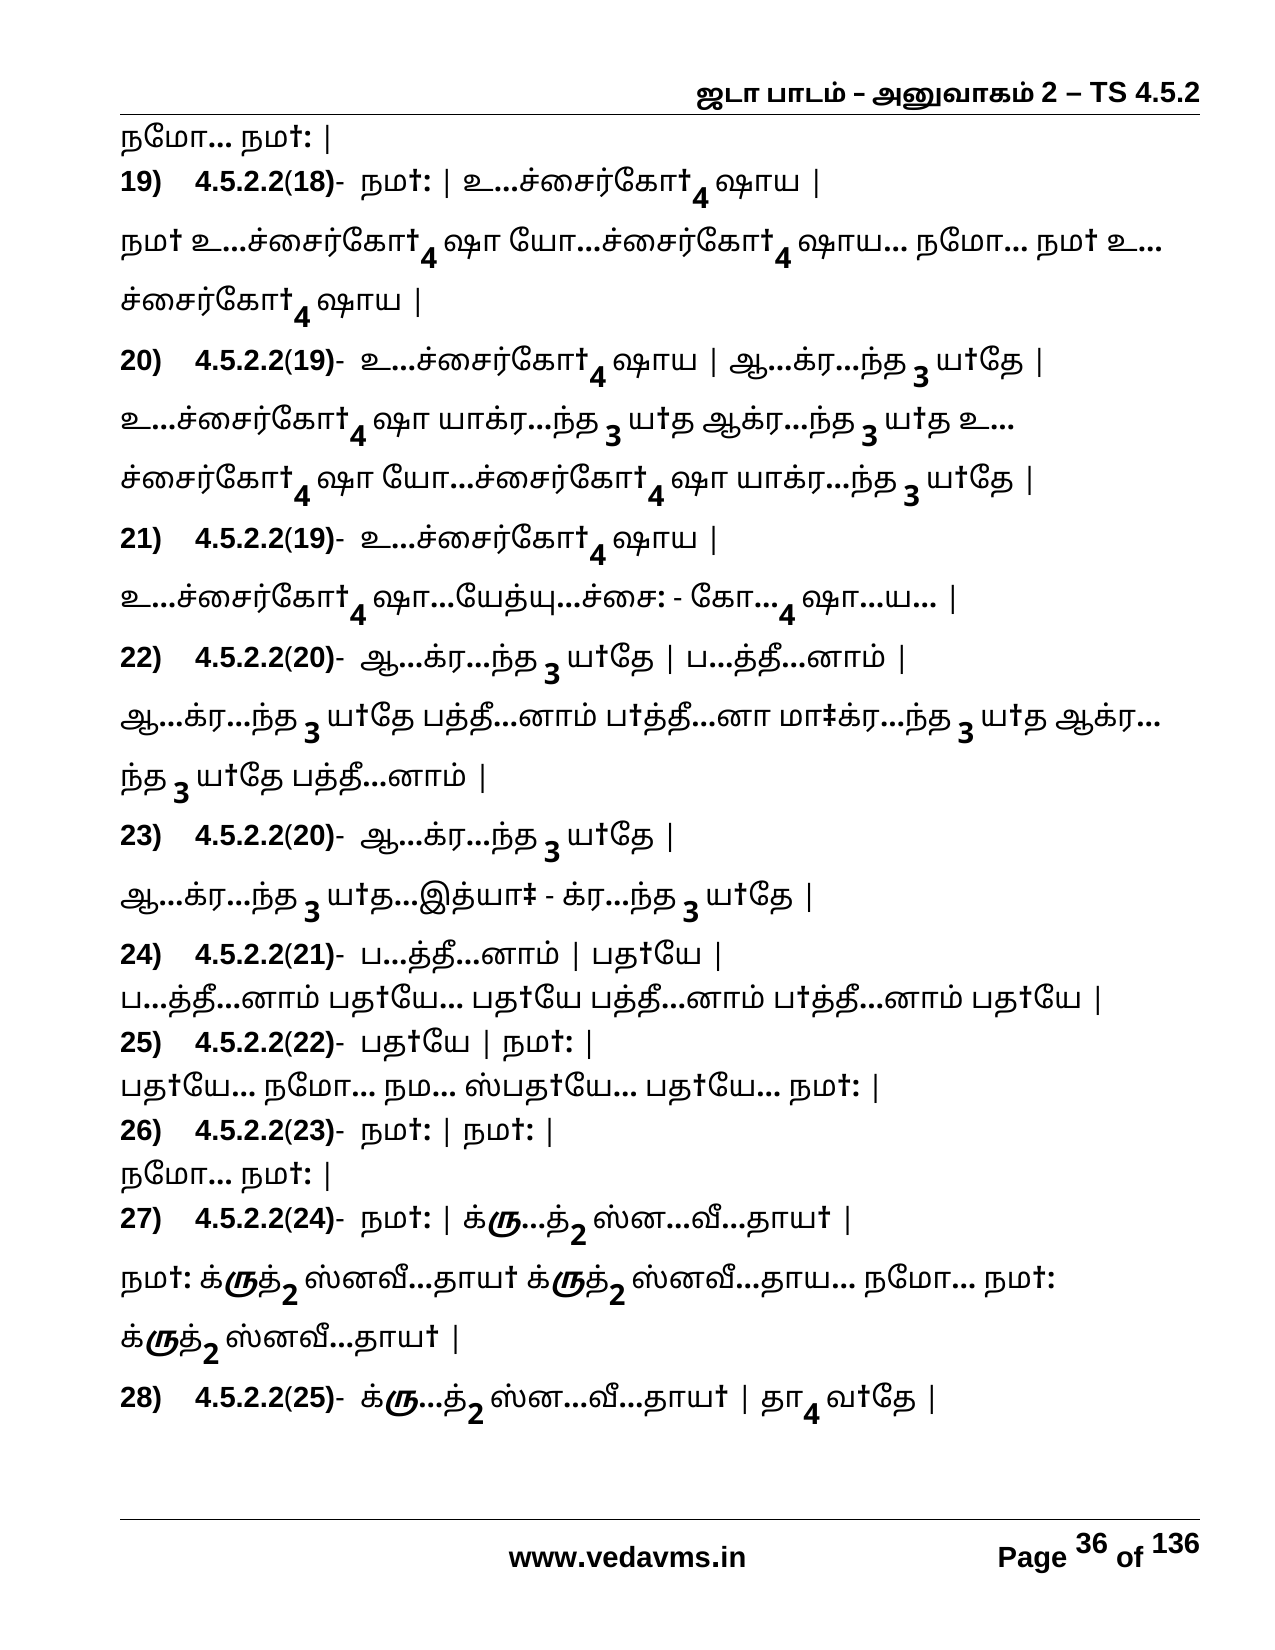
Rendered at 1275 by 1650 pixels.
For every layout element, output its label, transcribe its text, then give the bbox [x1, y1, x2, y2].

text ஆ…க்ர…ந்த3ய†தே பத்தீ…னாம் ப†த்தீ…னா மா‡க்ர…ந்த3ய†த ஆக்ர…ந்த3ய†தே பத்தீ…னாம் | [120, 696, 1200, 812]
text 19) 4.5.2.2(18)- நம†: | உ…ச்சைர்கோ†4ஷாய | [120, 160, 1200, 217]
text நமோ… நம†: | [120, 1153, 1200, 1195]
text 26) 4.5.2.2(23)- நம†: | நம†: | [120, 1109, 1200, 1151]
text பத†யே… நமோ… நம… ஸ்பத†யே… பத†யே… நம†: | [120, 1066, 1200, 1107]
text 25) 4.5.2.2(22)- பத†யே | நம†: | [120, 1022, 1200, 1063]
text 21) 4.5.2.2(19)- உ…ச்சைர்கோ†4ஷாய | [120, 517, 1200, 574]
text உ…ச்சைர்கோ†4ஷா யாக்ர…ந்த3ய†த ஆக்ர…ந்த3ய†த உ…ச்சைர்கோ†4ஷா யோ…ச்சைர்கோ†4ஷா யாக்ர…ந்த3ய†தே | [120, 398, 1200, 514]
text நம† உ…ச்சைர்கோ†4ஷா யோ…ச்சைர்கோ†4ஷாய… நமோ… நம† உ…ச்சைர்கோ†4ஷாய | [120, 220, 1200, 336]
text 20) 4.5.2.2(19)- உ…ச்சைர்கோ†4ஷாய | ஆ…க்ர…ந்த3ய†தே | [120, 339, 1200, 396]
text உ…ச்சைர்கோ†4ஷா…யேத்யு…ச்சை: - கோ…4ஷா…ய… | [120, 577, 1200, 633]
text நம†: க்ருத்2ஸ்னவீ…தாய† க்ருத்2ஸ்னவீ…தாய… நமோ… நம†: க்ருத்2ஸ்னவீ…தாய† | [120, 1257, 1200, 1373]
text 24) 4.5.2.2(21)- ப…த்தீ…னாம் | பத†யே | [120, 934, 1200, 976]
text 23) 4.5.2.2(20)- ஆ…க்ர…ந்த3ய†தே | [120, 815, 1200, 871]
text ஆ…க்ர…ந்த3ய†த…இத்யா‡ - க்ர…ந்த3ய†தே | [120, 874, 1200, 931]
text நமோ… நம†: | [120, 116, 1200, 158]
text 28) 4.5.2.2(25)- க்ரு…த்2ஸ்ன…வீ…தாய† | தா4வ†தே | [120, 1376, 1200, 1432]
text 27) 4.5.2.2(24)- நம†: | க்ரு…த்2ஸ்ன…வீ…தாய† | [120, 1197, 1200, 1254]
text ப…த்தீ…னாம் பத†யே… பத†யே பத்தீ…னாம் ப†த்தீ…னாம் பத†யே | [120, 978, 1200, 1019]
text 22) 4.5.2.2(20)- ஆ…க்ர…ந்த3ய†தே | ப…த்தீ…னாம் | [120, 636, 1200, 693]
